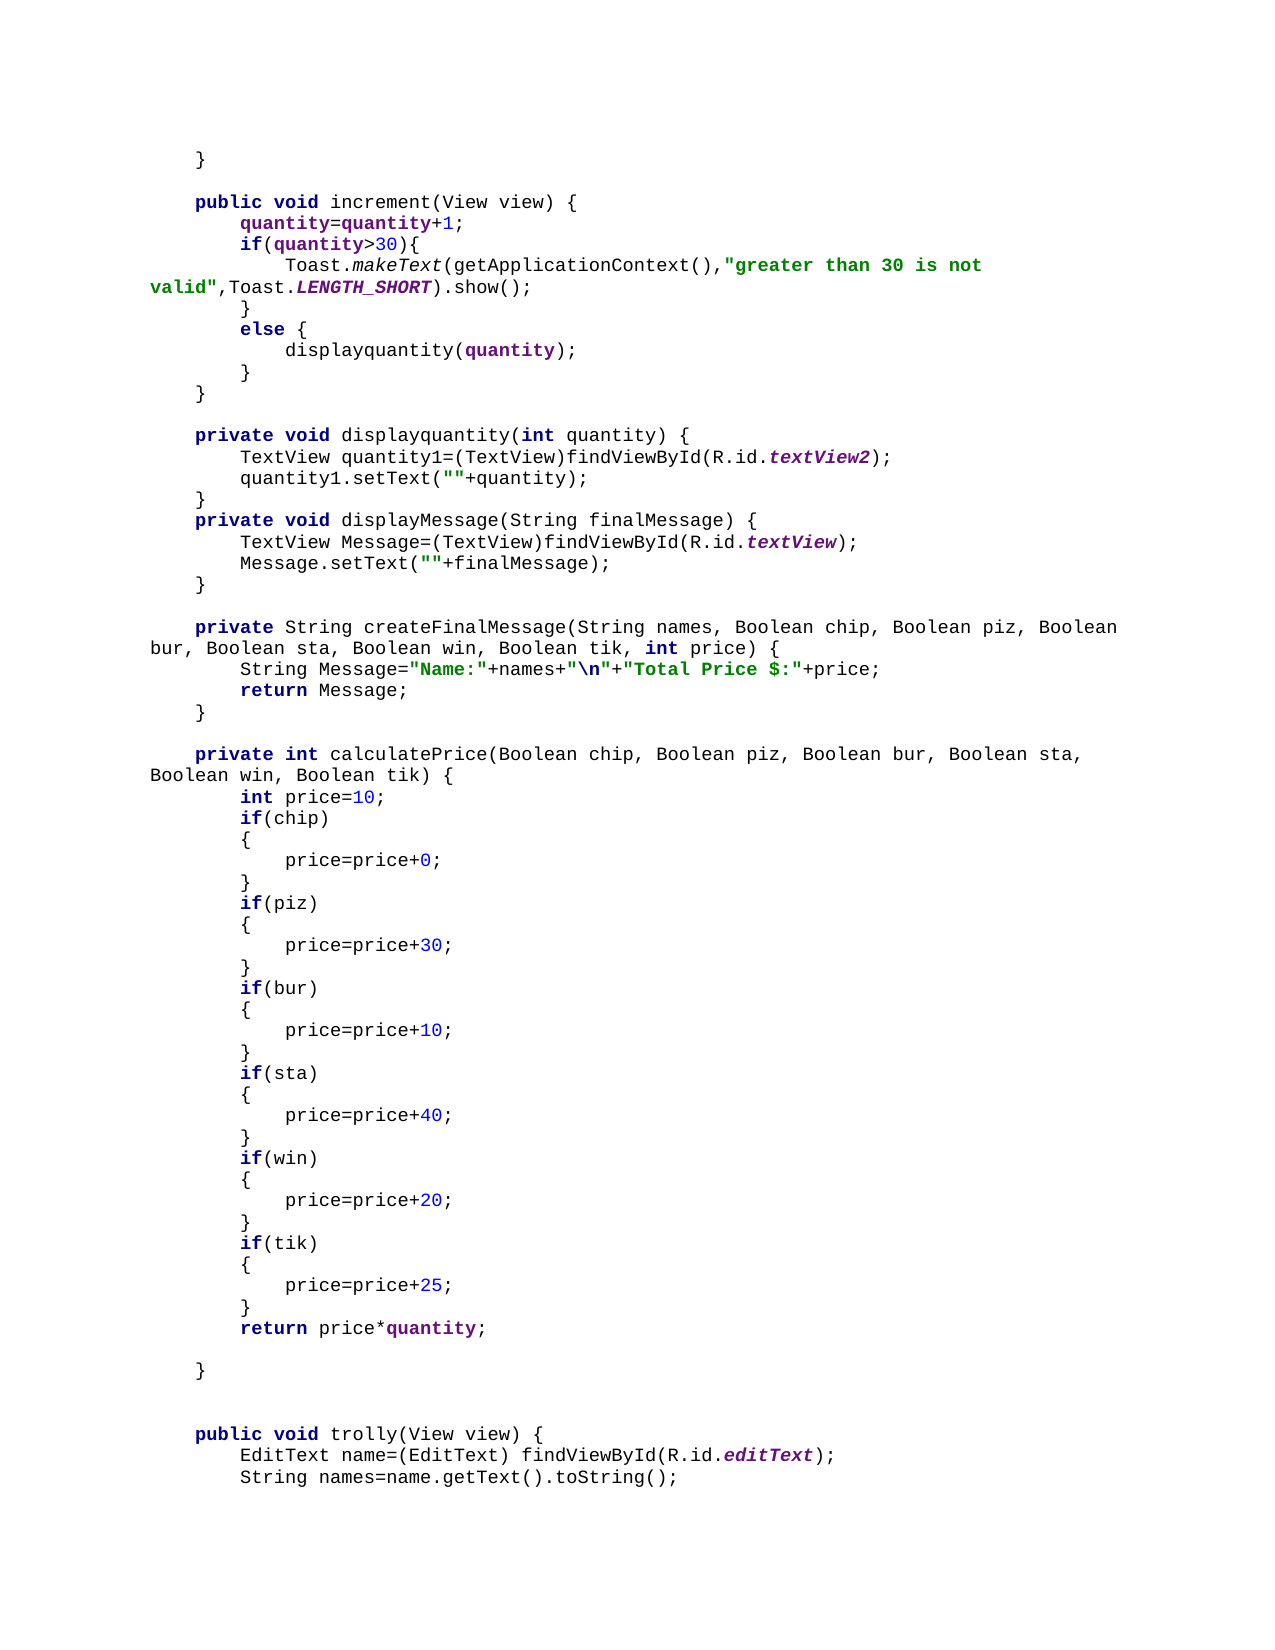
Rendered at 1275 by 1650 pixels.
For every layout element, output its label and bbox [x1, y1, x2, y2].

text [150, 150, 1125, 1489]
